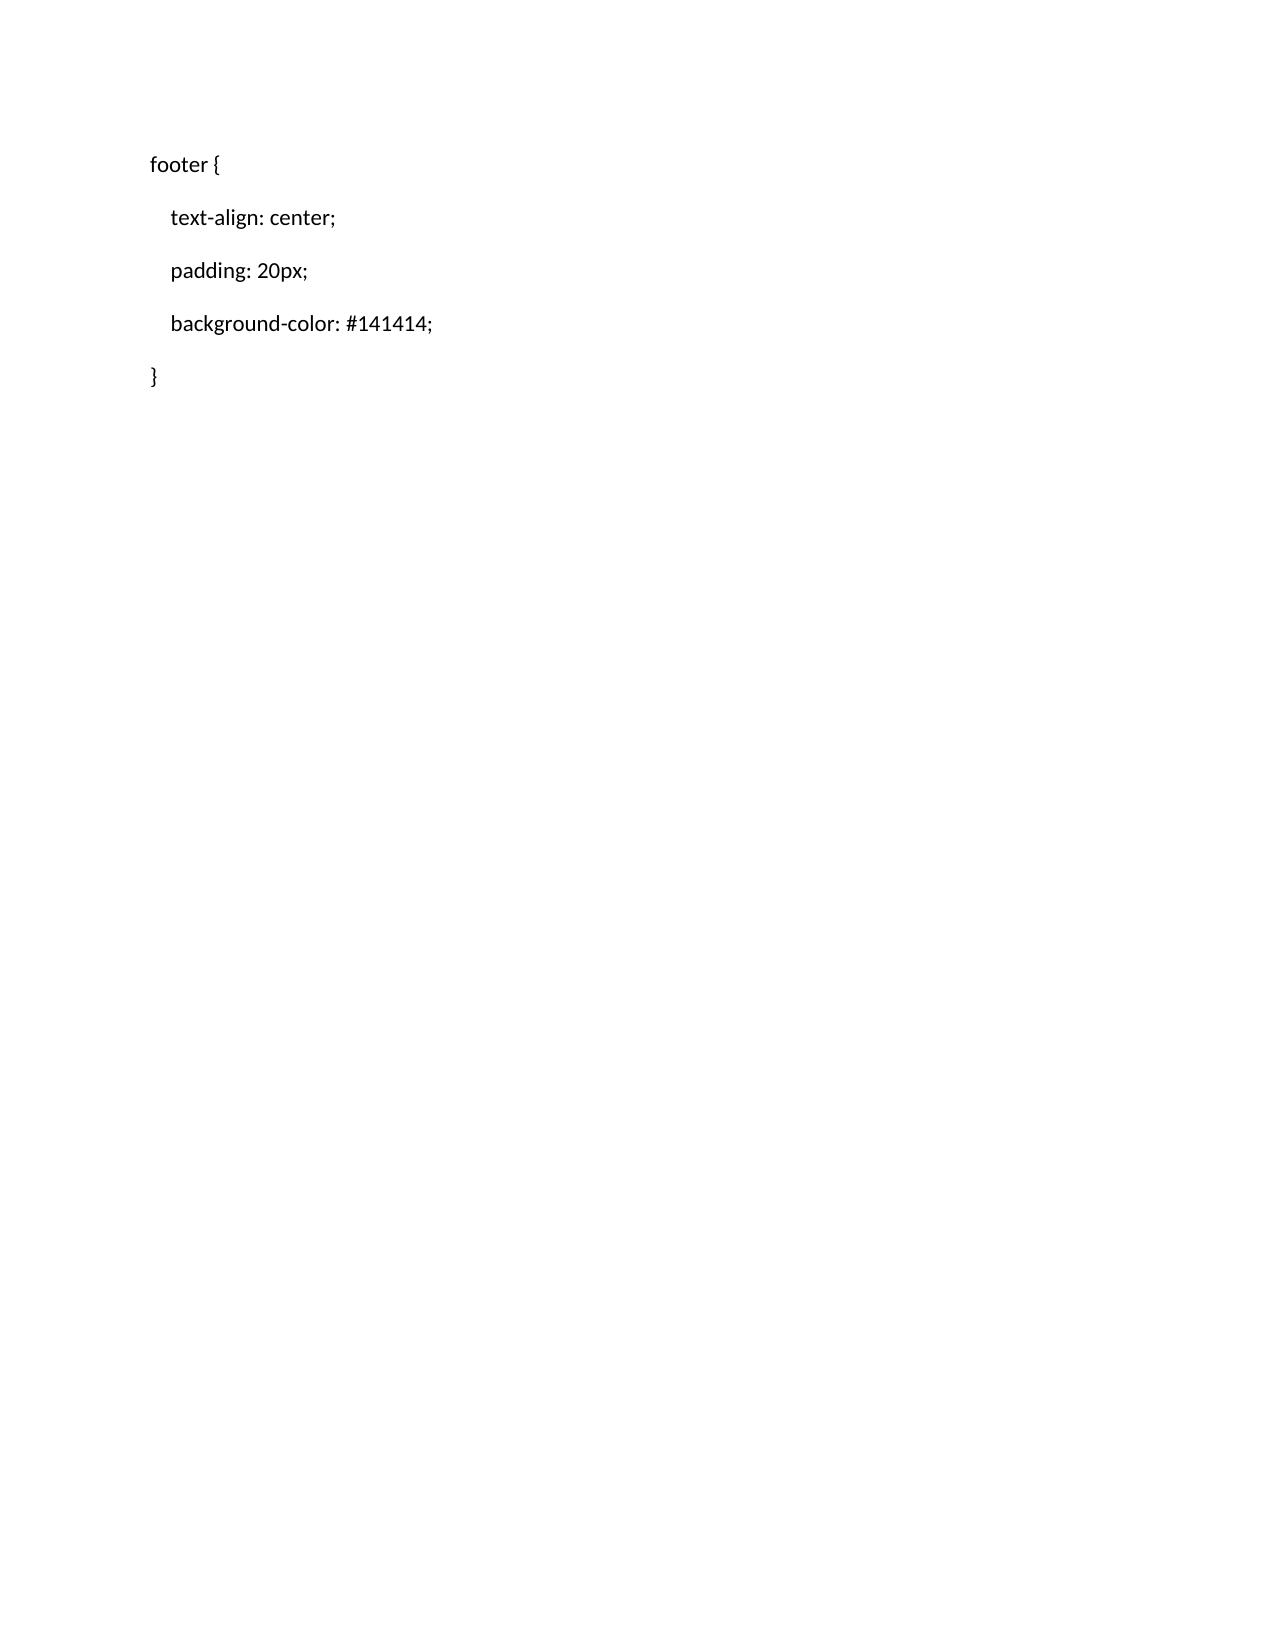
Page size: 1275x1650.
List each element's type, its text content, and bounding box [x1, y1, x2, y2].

text } [150, 362, 1125, 390]
text padding: 20px; [150, 256, 1125, 284]
text footer { [150, 150, 1125, 178]
text background-color: #141414; [150, 309, 1125, 337]
text text-align: center; [150, 203, 1125, 231]
